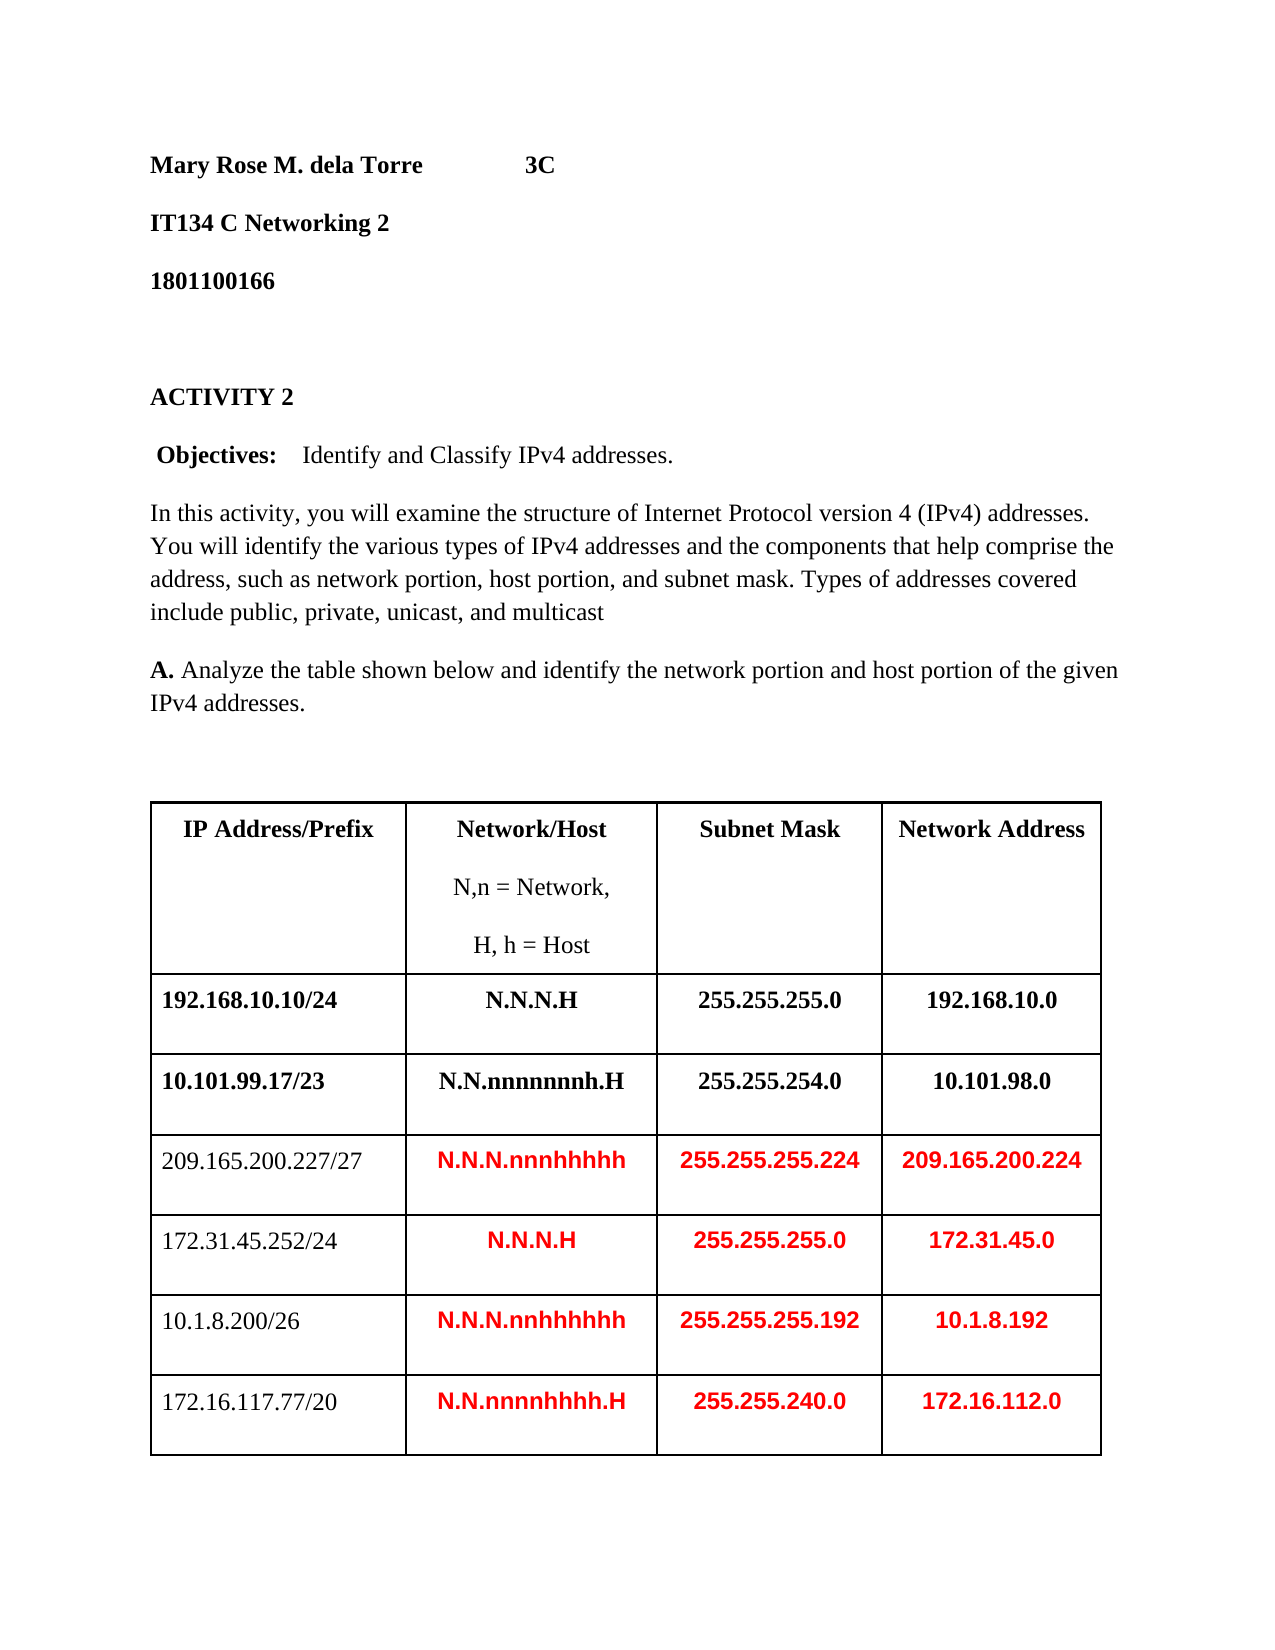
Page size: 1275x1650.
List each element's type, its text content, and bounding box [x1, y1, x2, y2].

table_cell 255.255.255.224 [658, 1136, 881, 1214]
table_cell 172.31.45.252/24 [152, 1216, 405, 1294]
text ACTIVITY 2 [150, 382, 1125, 411]
table_header Network/Host N,n = Network, H, h = Host [407, 804, 656, 973]
table_cell 10.1.8.200/26 [152, 1296, 405, 1374]
table_cell N.N.N.H [407, 975, 656, 1053]
table_cell 255.255.240.0 [658, 1376, 881, 1454]
table_cell N.N.nnnnnnnh.H [407, 1055, 656, 1133]
table_cell 10.101.98.0 [883, 1055, 1100, 1133]
table_cell 172.31.45.0 [883, 1216, 1100, 1294]
text 1801100166 [150, 266, 1125, 295]
table_cell 255.255.255.0 [658, 975, 881, 1053]
table_cell N.N.N.nnhhhhhh [407, 1296, 656, 1374]
text A. Analyze the table shown below and identify the network portion and host portion of the given IPv4 addresses. [150, 655, 1125, 717]
table_cell 255.255.254.0 [658, 1055, 881, 1133]
table_cell 192.168.10.10/24 [152, 975, 405, 1053]
table_cell N.N.N.H [407, 1216, 656, 1294]
table_header IP Address/Prefix [152, 804, 405, 973]
table_header Network Address [883, 804, 1100, 973]
table_cell 10.101.99.17/23 [152, 1055, 405, 1133]
table_cell N.N.N.nnnhhhhh [407, 1136, 656, 1214]
table_cell 255.255.255.0 [658, 1216, 881, 1294]
table_cell 255.255.255.192 [658, 1296, 881, 1374]
table_cell 172.16.117.77/20 [152, 1376, 405, 1454]
table_cell 192.168.10.0 [883, 975, 1100, 1053]
table_cell 209.165.200.227/27 [152, 1136, 405, 1214]
text In this activity, you will examine the structure of Internet Protocol version 4 (IPv4) addresses. You will identify the various types of IPv4 addresses and the components that help comprise the address, such as network portion, host portion, and subnet mask. Types of addresses covered include public, private, unicast, and multicast [150, 498, 1125, 626]
text Objectives: Identify and Classify IPv4 addresses. [150, 440, 1125, 469]
table_header Subnet Mask [658, 804, 881, 973]
table_cell 10.1.8.192 [883, 1296, 1100, 1374]
table_cell 209.165.200.224 [883, 1136, 1100, 1214]
table_cell N.N.nnnnhhhh.H [407, 1376, 656, 1454]
table_cell 172.16.112.0 [883, 1376, 1100, 1454]
text IT134 C Networking 2 [150, 208, 1125, 237]
text Mary Rose M. dela Torre 3C [150, 150, 1125, 179]
